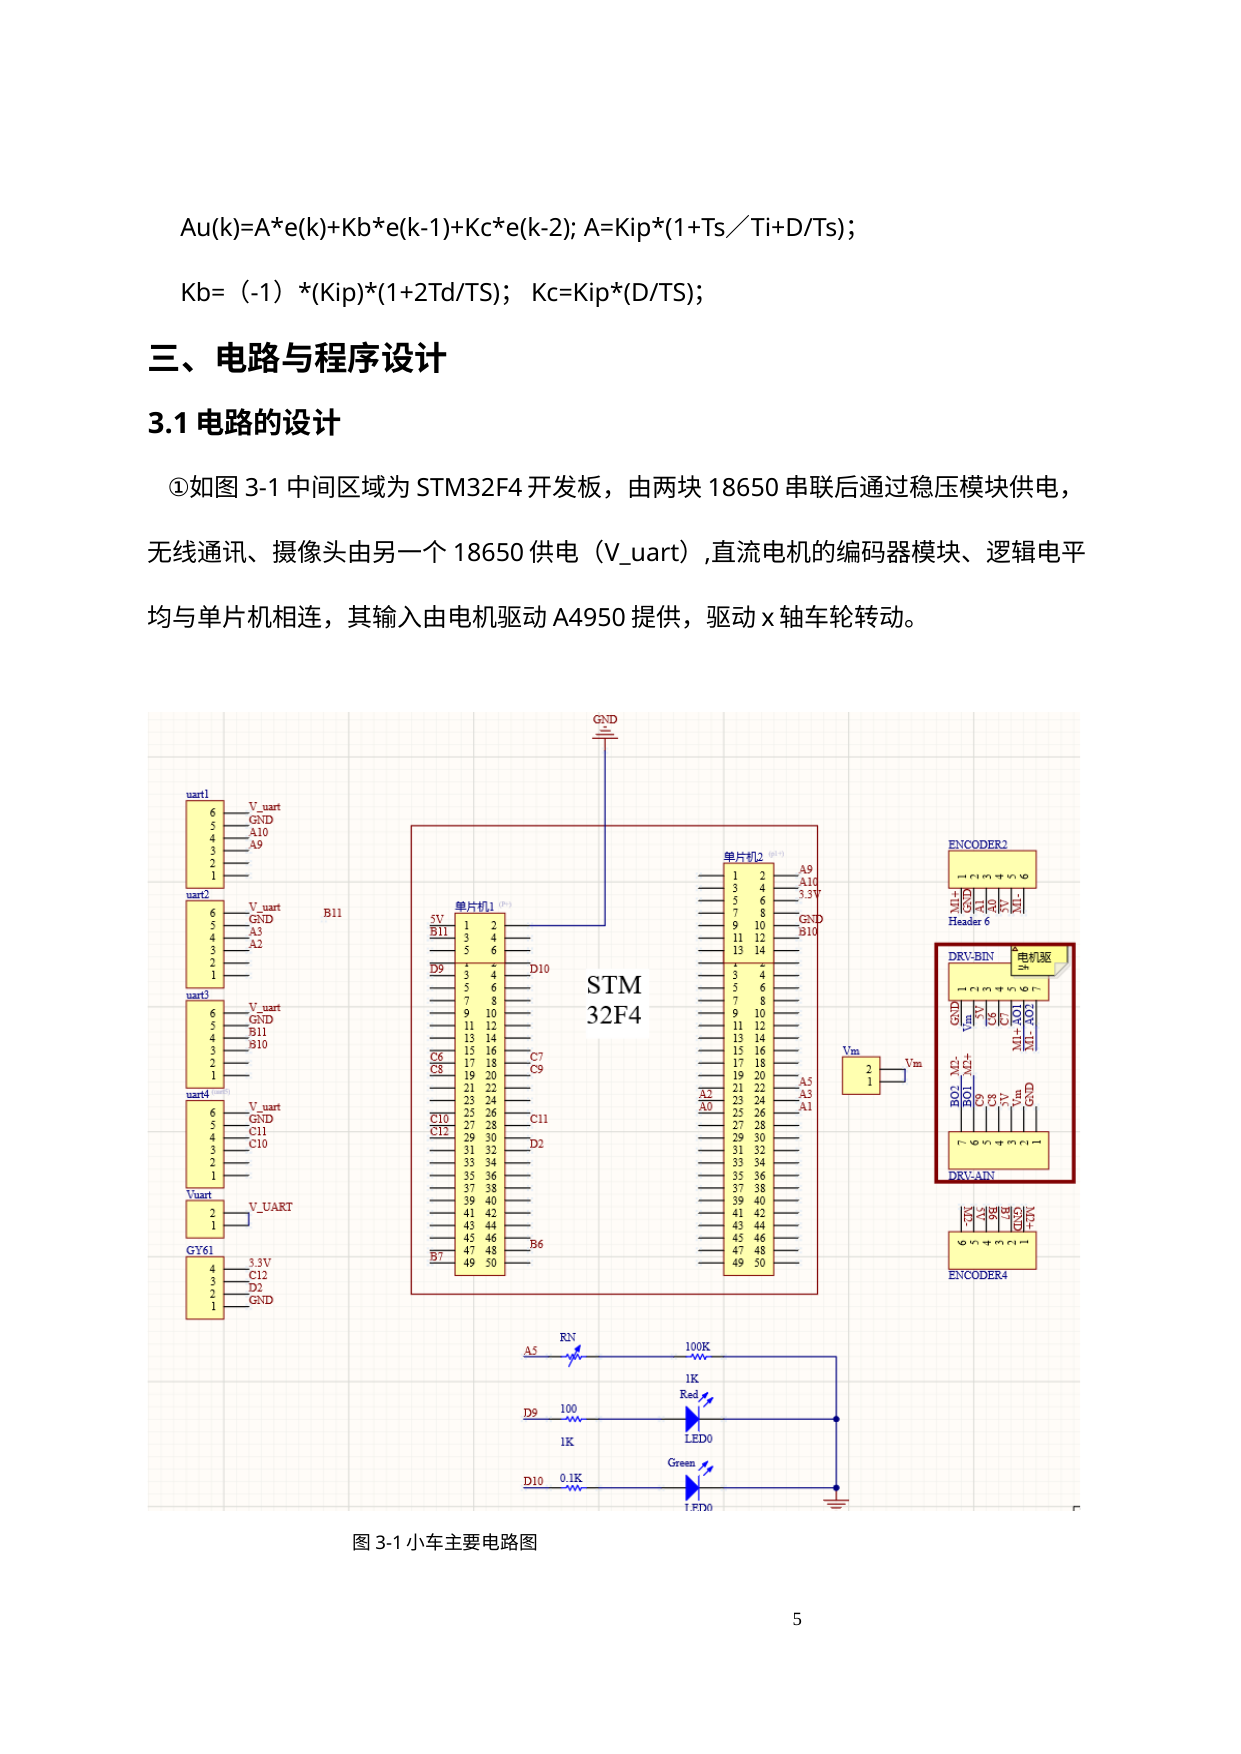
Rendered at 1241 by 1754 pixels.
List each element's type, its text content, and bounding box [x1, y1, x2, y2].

text Kb=（-1）*(Kip)*(1+2Td/TS)； Kc=Kip*(D/TS)； [148, 258, 1092, 323]
list 图3-1小车主要电路图 [148, 1525, 1092, 1558]
subtitle 电路与程序设计 [148, 323, 1092, 388]
picture [147, 712, 1081, 1511]
subtitle 3.1电路的设计 [148, 388, 1092, 453]
text Au(k)=A*e(k)+Kb*e(k-1)+Kc*e(k-2); A=Kip*(1+Ts／Ti+D/Ts)； [148, 193, 1092, 258]
text ①如图3-1中间区域为STM32F4开发板，由两块18650串联后通过稳压模块供电，无线通讯、摄像头由另一个18650供电（V_uart）,直流电机的编码器模块、逻辑电平均与单片机相连，其输入由电机驱动A4950提供，驱动x轴车轮转动。 [148, 453, 1092, 648]
